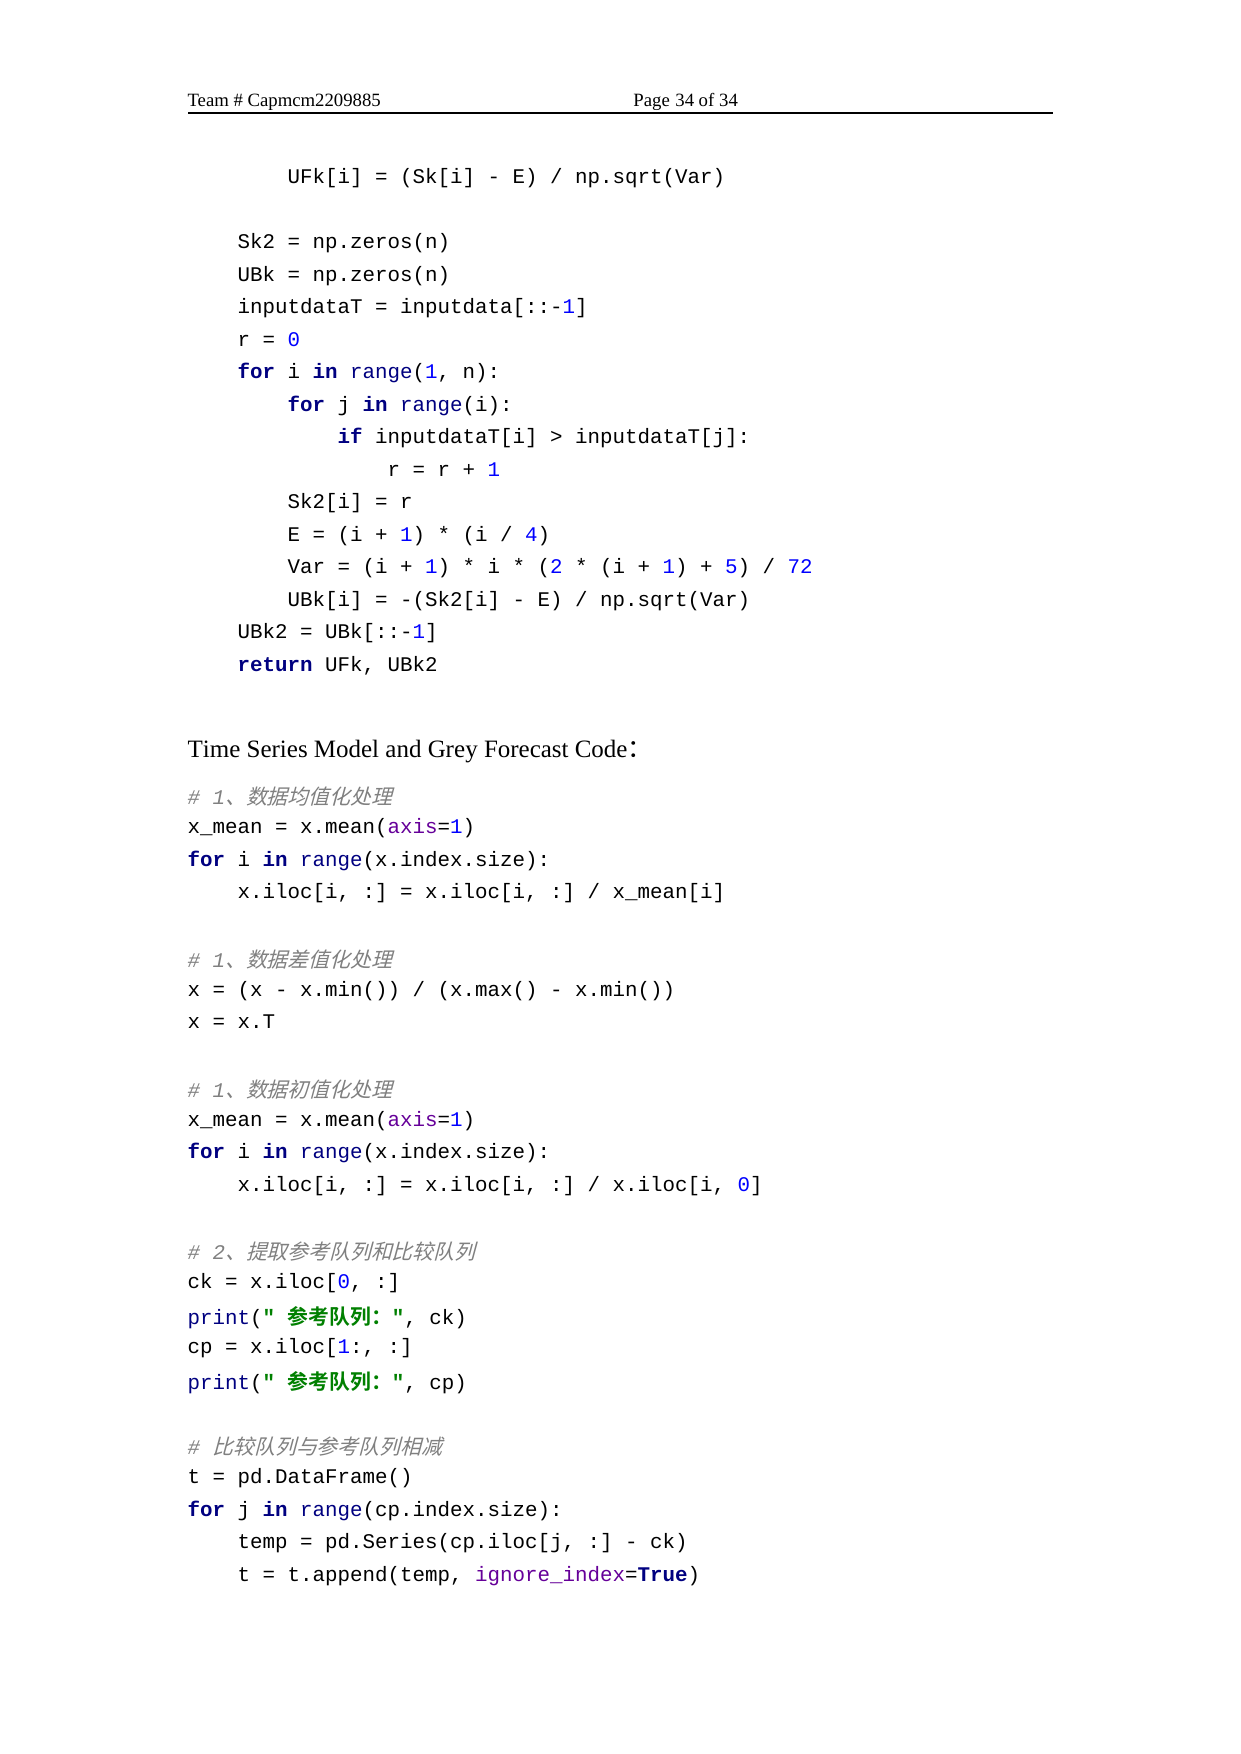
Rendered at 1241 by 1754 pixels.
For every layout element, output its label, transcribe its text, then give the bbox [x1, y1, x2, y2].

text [187, 162, 1053, 682]
text Time Series Model and Grey Forecast Code： [187, 714, 1053, 779]
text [187, 779, 1053, 1592]
